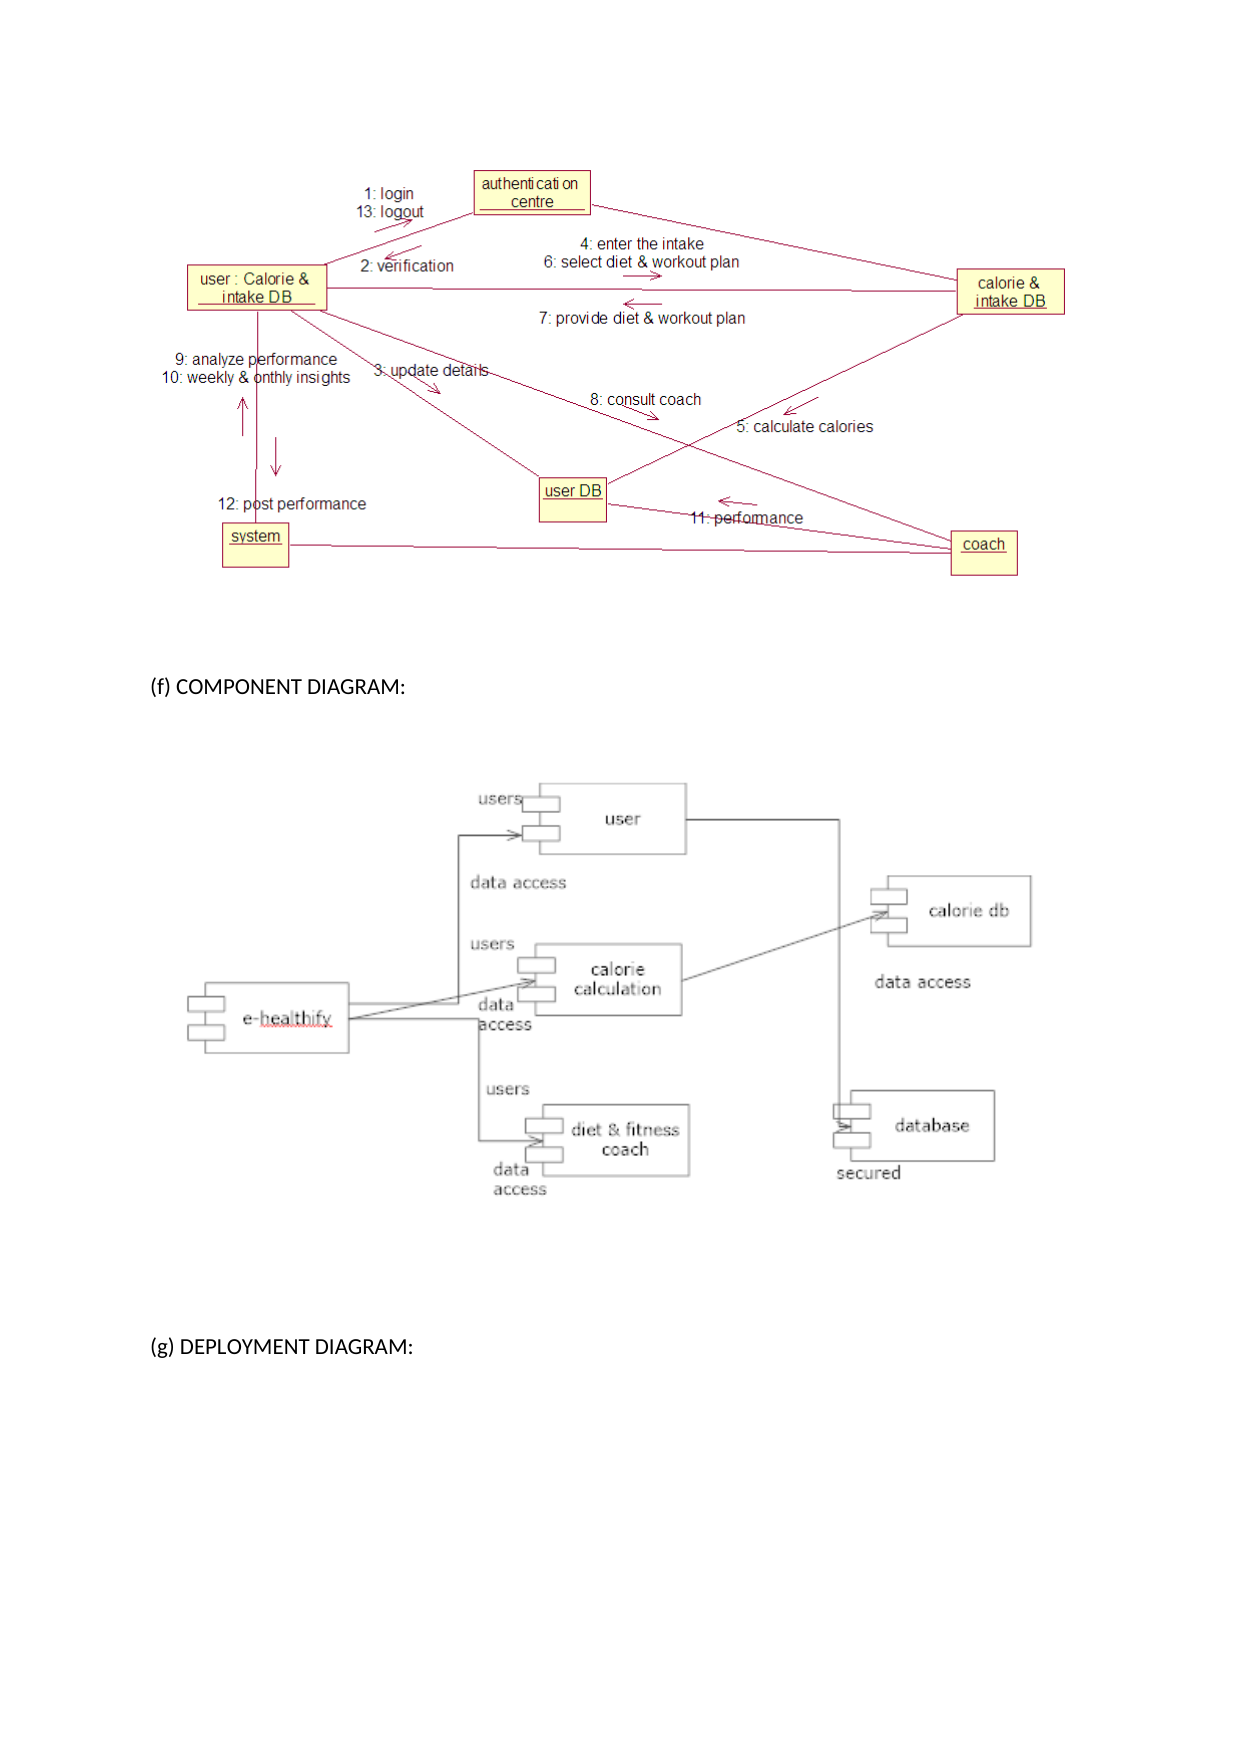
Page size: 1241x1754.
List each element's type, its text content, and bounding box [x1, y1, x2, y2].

text (f) COMPONENT DIAGRAM: [150, 672, 1090, 701]
picture [150, 719, 1080, 1314]
text (g) DEPLOYMENT DIAGRAM: [150, 1332, 1090, 1360]
picture [150, 150, 1091, 654]
